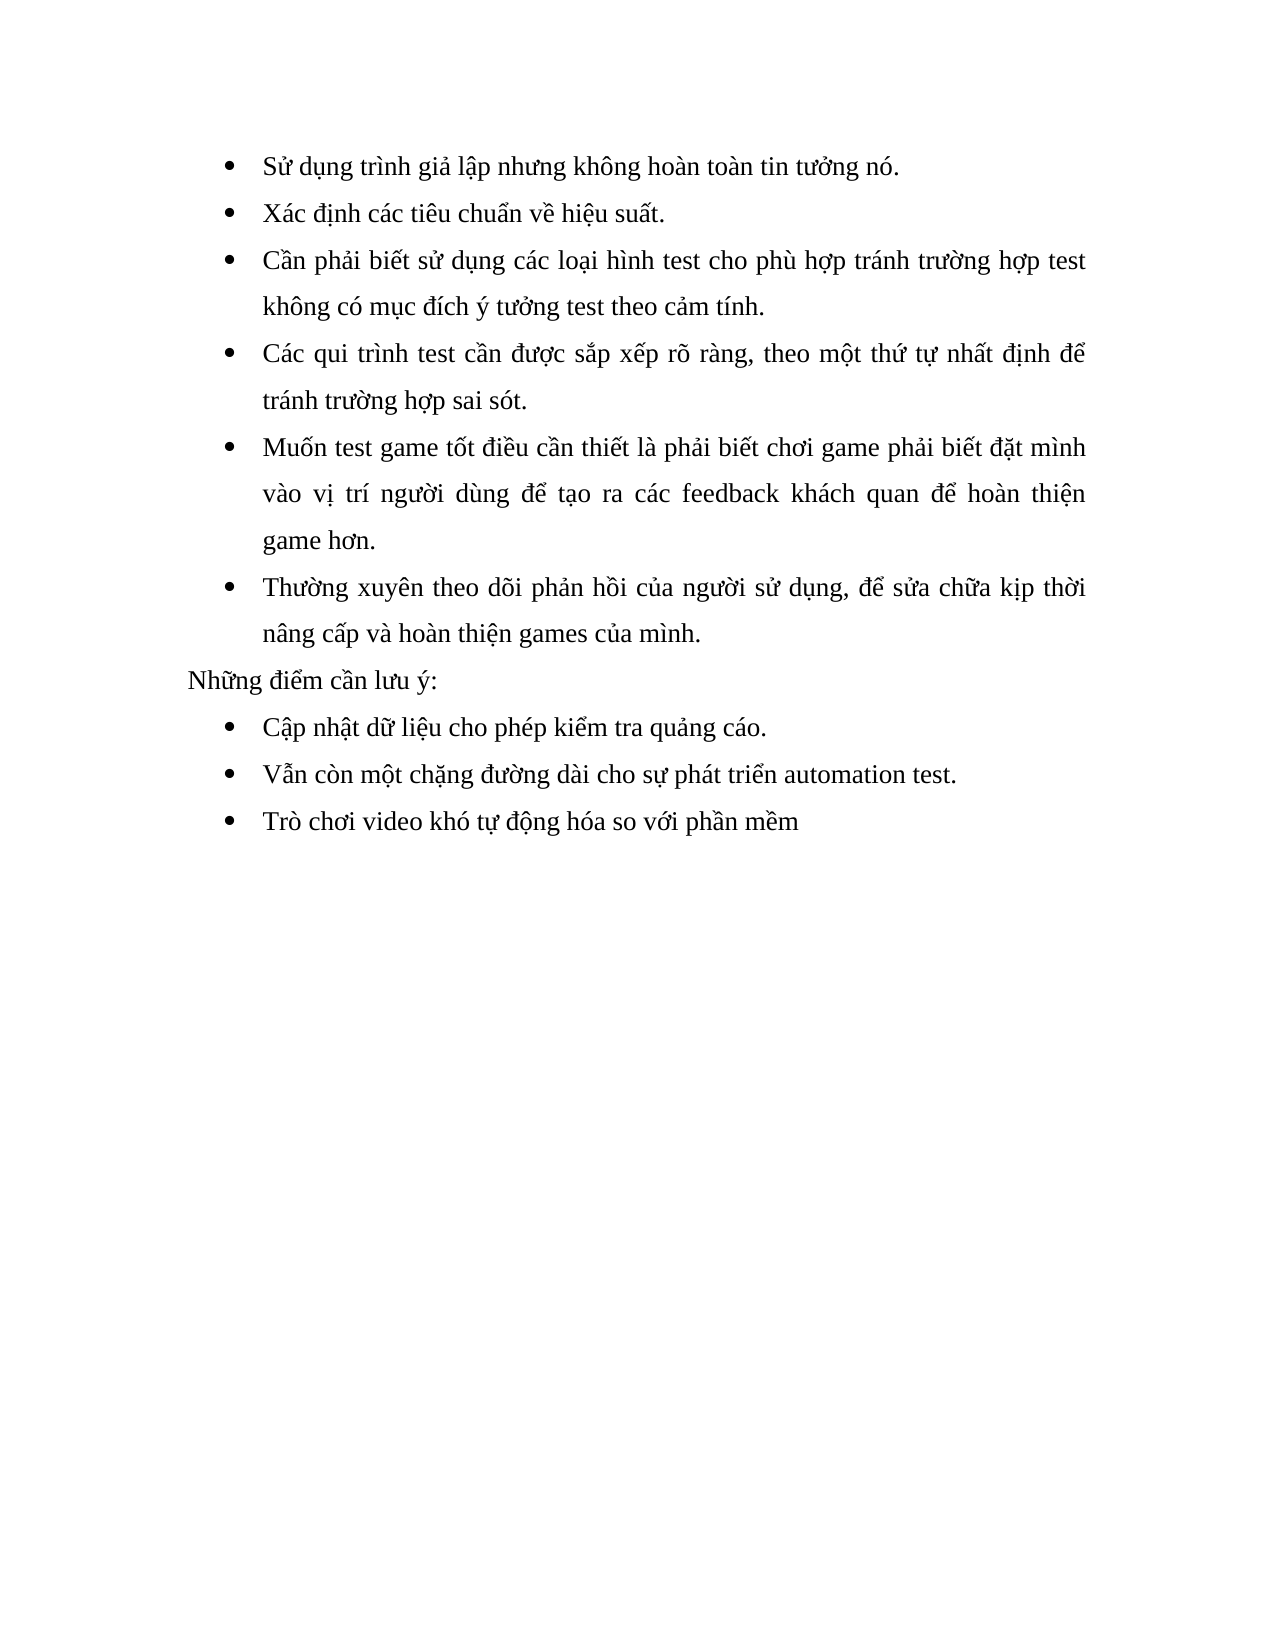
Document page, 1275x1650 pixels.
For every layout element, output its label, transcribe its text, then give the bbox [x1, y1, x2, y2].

text Những điểm cần lưu ý: [187, 664, 1087, 695]
list Các qui trình test cần được sắp xếp rõ ràng, theo một thứ tự nhất định để tránh trường hợp sai sót. [225, 337, 1087, 415]
list Thường xuyên theo dõi phản hồi của người sử dụng, để sửa chữa kịp thời nâng cấp và hoàn thiện games của mình. [225, 571, 1087, 649]
list Xác định các tiêu chuẩn về hiệu suất. [225, 197, 1087, 228]
list Trò chơi video khó tự động hóa so với phần mềm [225, 804, 1087, 836]
list Sử dụng trình giả lập nhưng không hoàn toàn tin tưởng nó. [225, 150, 1087, 181]
list Cập nhật dữ liệu cho phép kiểm tra quảng cáo. [225, 711, 1087, 742]
list Muốn test game tốt điều cần thiết là phải biết chơi game phải biết đặt mình vào vị trí người dùng để tạo ra các feedback khách quan để hoàn thiện game hơn. [225, 431, 1087, 555]
list Vẫn còn một chặng đường dài cho sự phát triển automation test. [225, 758, 1087, 789]
list Cần phải biết sử dụng các loại hình test cho phù hợp tránh trường hợp test không có mục đích ý tưởng test theo cảm tính. [225, 244, 1087, 322]
